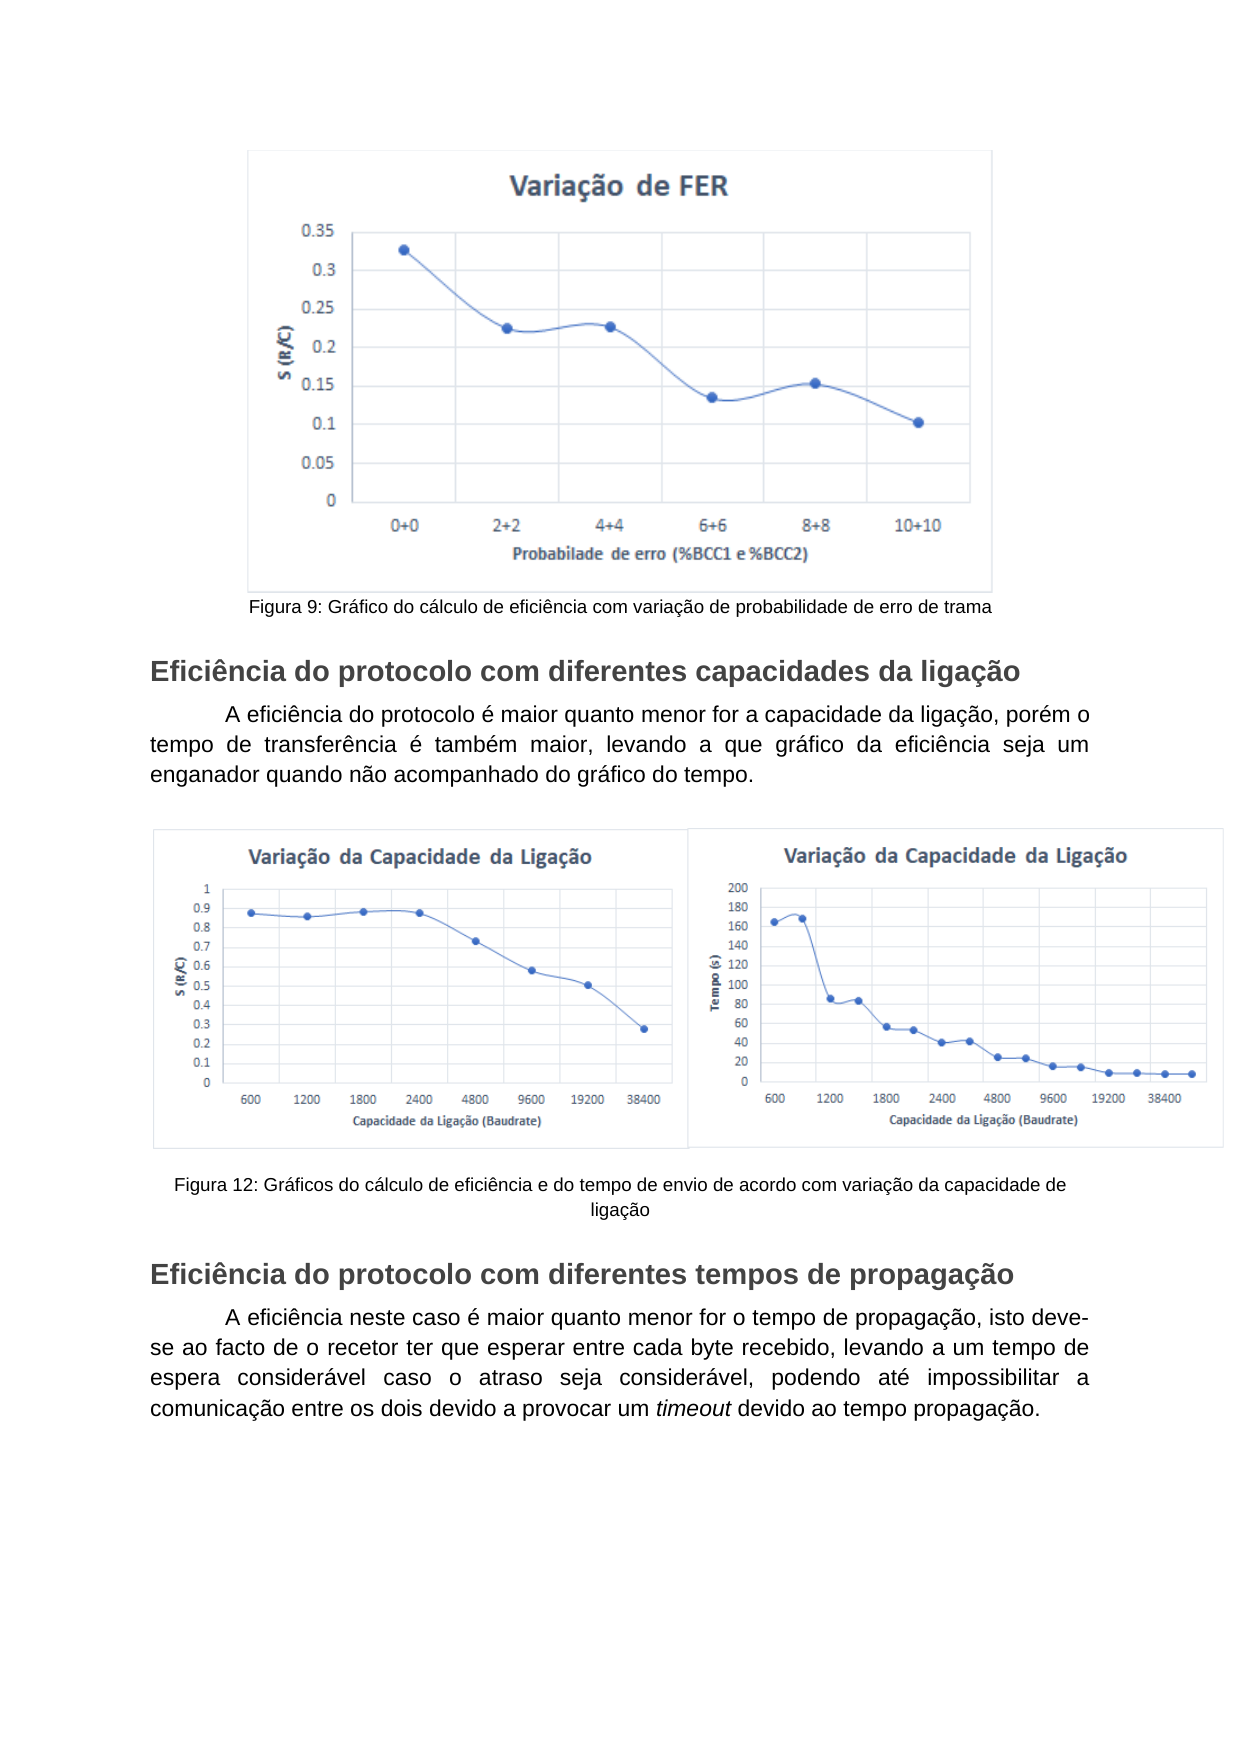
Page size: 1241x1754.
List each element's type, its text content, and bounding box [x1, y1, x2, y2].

text Figura 9: Gráfico do cálculo de eficiência com variação de probabilidade de erro de trama [150, 596, 1090, 618]
text A eficiência neste caso é maior quanto menor for o tempo de propagação, isto deve-se ao facto de o recetor ter que esperar entre cada byte recebido, levando a um tempo de espera considerável caso o atraso seja considerável, podendo até impossibilitar a comunicação entre os dois devido a provocar um timeout devido ao tempo propagação. [150, 1304, 1090, 1421]
subtitle Eficiência do protocolo com diferentes capacidades da ligação [150, 654, 1090, 688]
picture [153, 828, 1224, 1149]
subtitle Eficiência do protocolo com diferentes tempos de propagação [150, 1257, 1090, 1291]
text A eficiência do protocolo é maior quanto menor for a capacidade da ligação, porém o tempo de transferência é também maior, levando a que gráfico da eficiência seja um enganador quando não acompanhado do gráfico do tempo. [150, 701, 1090, 788]
picture [247, 150, 993, 593]
